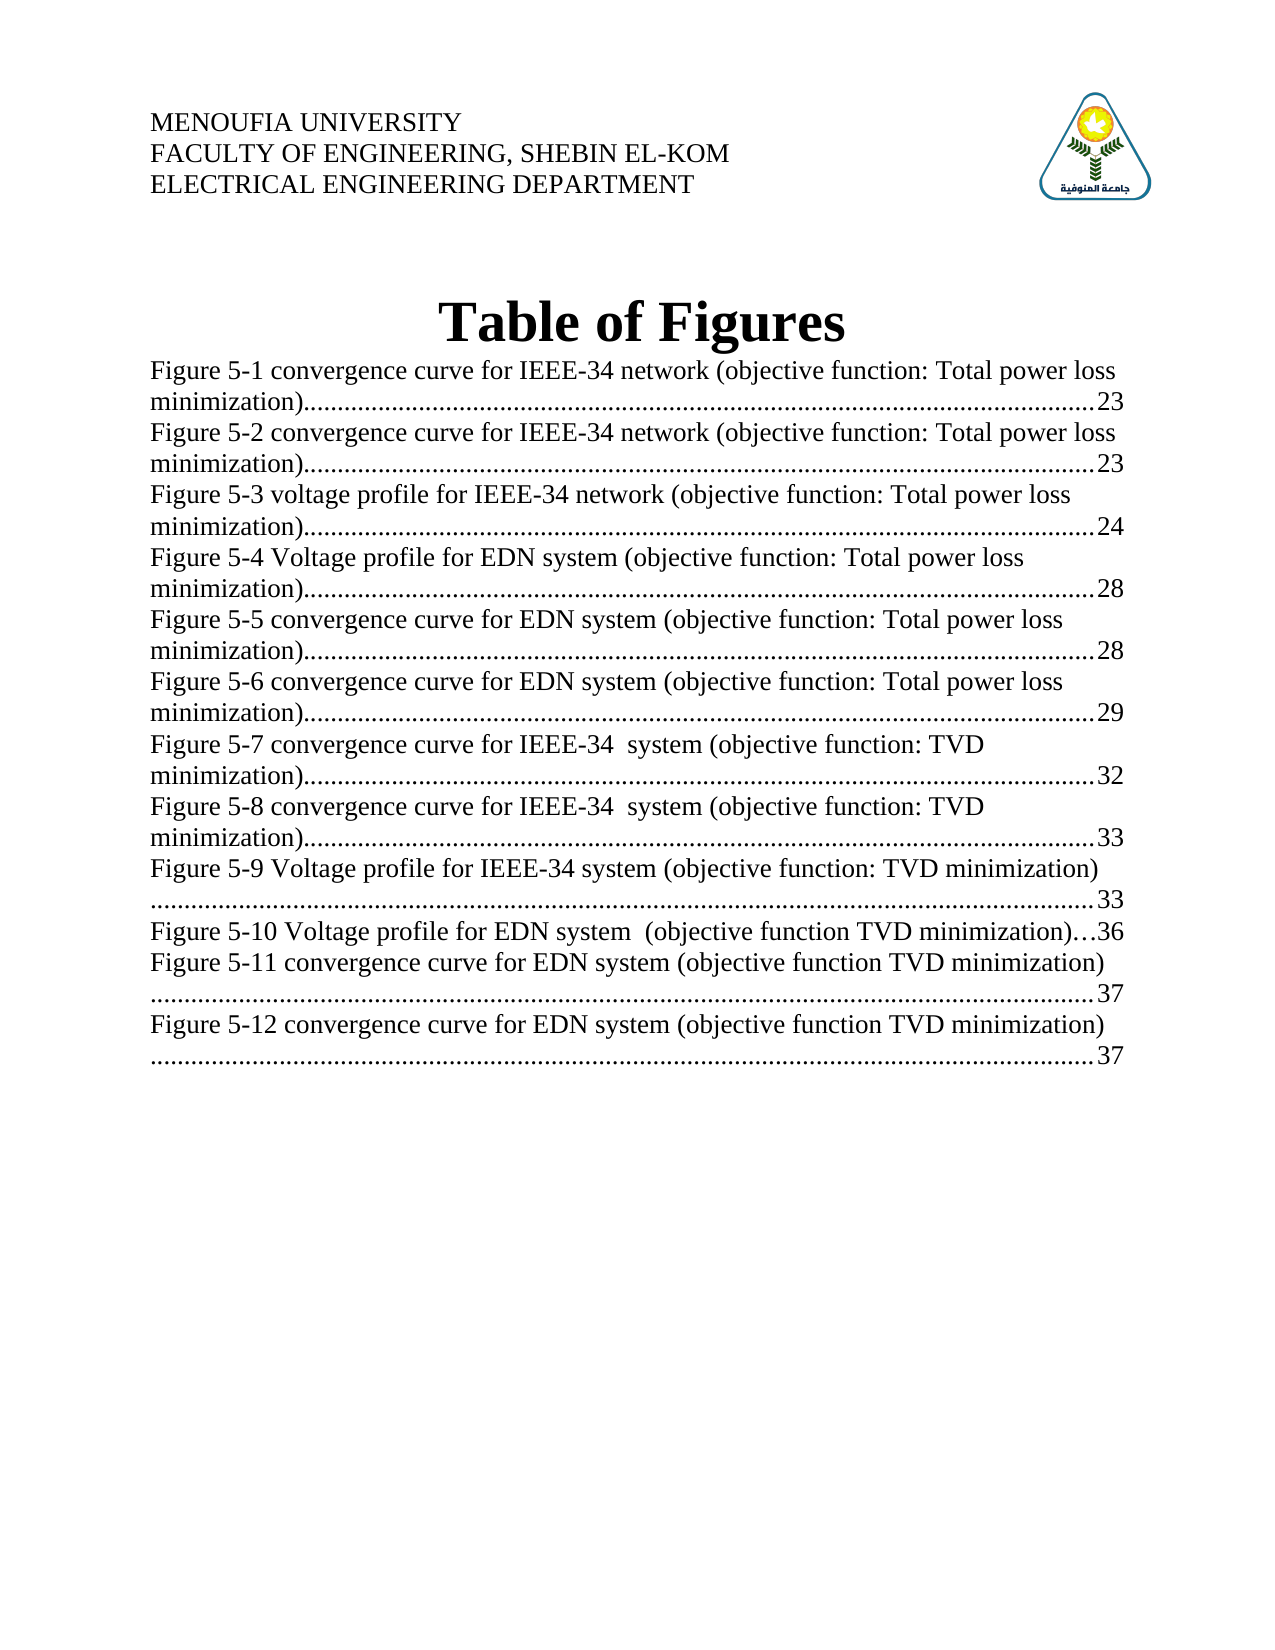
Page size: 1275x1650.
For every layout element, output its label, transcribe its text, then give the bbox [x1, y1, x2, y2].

subtitle Table of Figures [159, 287, 1125, 354]
text Figure ‎5-9 Voltage profile for IEEE-34 system (objective function: TVD minimization) 33 [150, 852, 1125, 914]
text Figure ‎5-11 convergence curve for EDN system (objective function TVD minimization) 37 [150, 946, 1125, 1008]
picture [1022, 76, 1170, 212]
text Figure ‎5-10 Voltage profile for EDN system (objective function TVD minimization) 36 [150, 914, 1125, 946]
text Figure ‎5-12 convergence curve for EDN system (objective function TVD minimization) 37 [150, 1008, 1125, 1070]
text Figure ‎5-8 convergence curve for IEEE-34 system (objective function: TVD minimization) 33 [150, 790, 1125, 852]
text Figure ‎5-3 voltage profile for IEEE-34 network (objective function: Total power loss minimization) 24 [150, 478, 1125, 541]
text Figure ‎5-4 Voltage profile for EDN system (objective function: Total power loss minimization) 28 [150, 541, 1125, 603]
text Figure ‎5-6 convergence curve for EDN system (objective function: Total power loss minimization) 29 [150, 665, 1125, 728]
text Figure ‎5-2 convergence curve for IEEE-34 network (objective function: Total power loss minimization) 23 [150, 416, 1125, 478]
text Figure ‎5-5 convergence curve for EDN system (objective function: Total power loss minimization) 28 [150, 603, 1125, 665]
text Figure ‎5-1 convergence curve for IEEE-34 network (objective function: Total power loss minimization) 23 [150, 354, 1125, 416]
text Figure ‎5-7 convergence curve for IEEE-34 system (objective function: TVD minimization) 32 [150, 728, 1125, 790]
